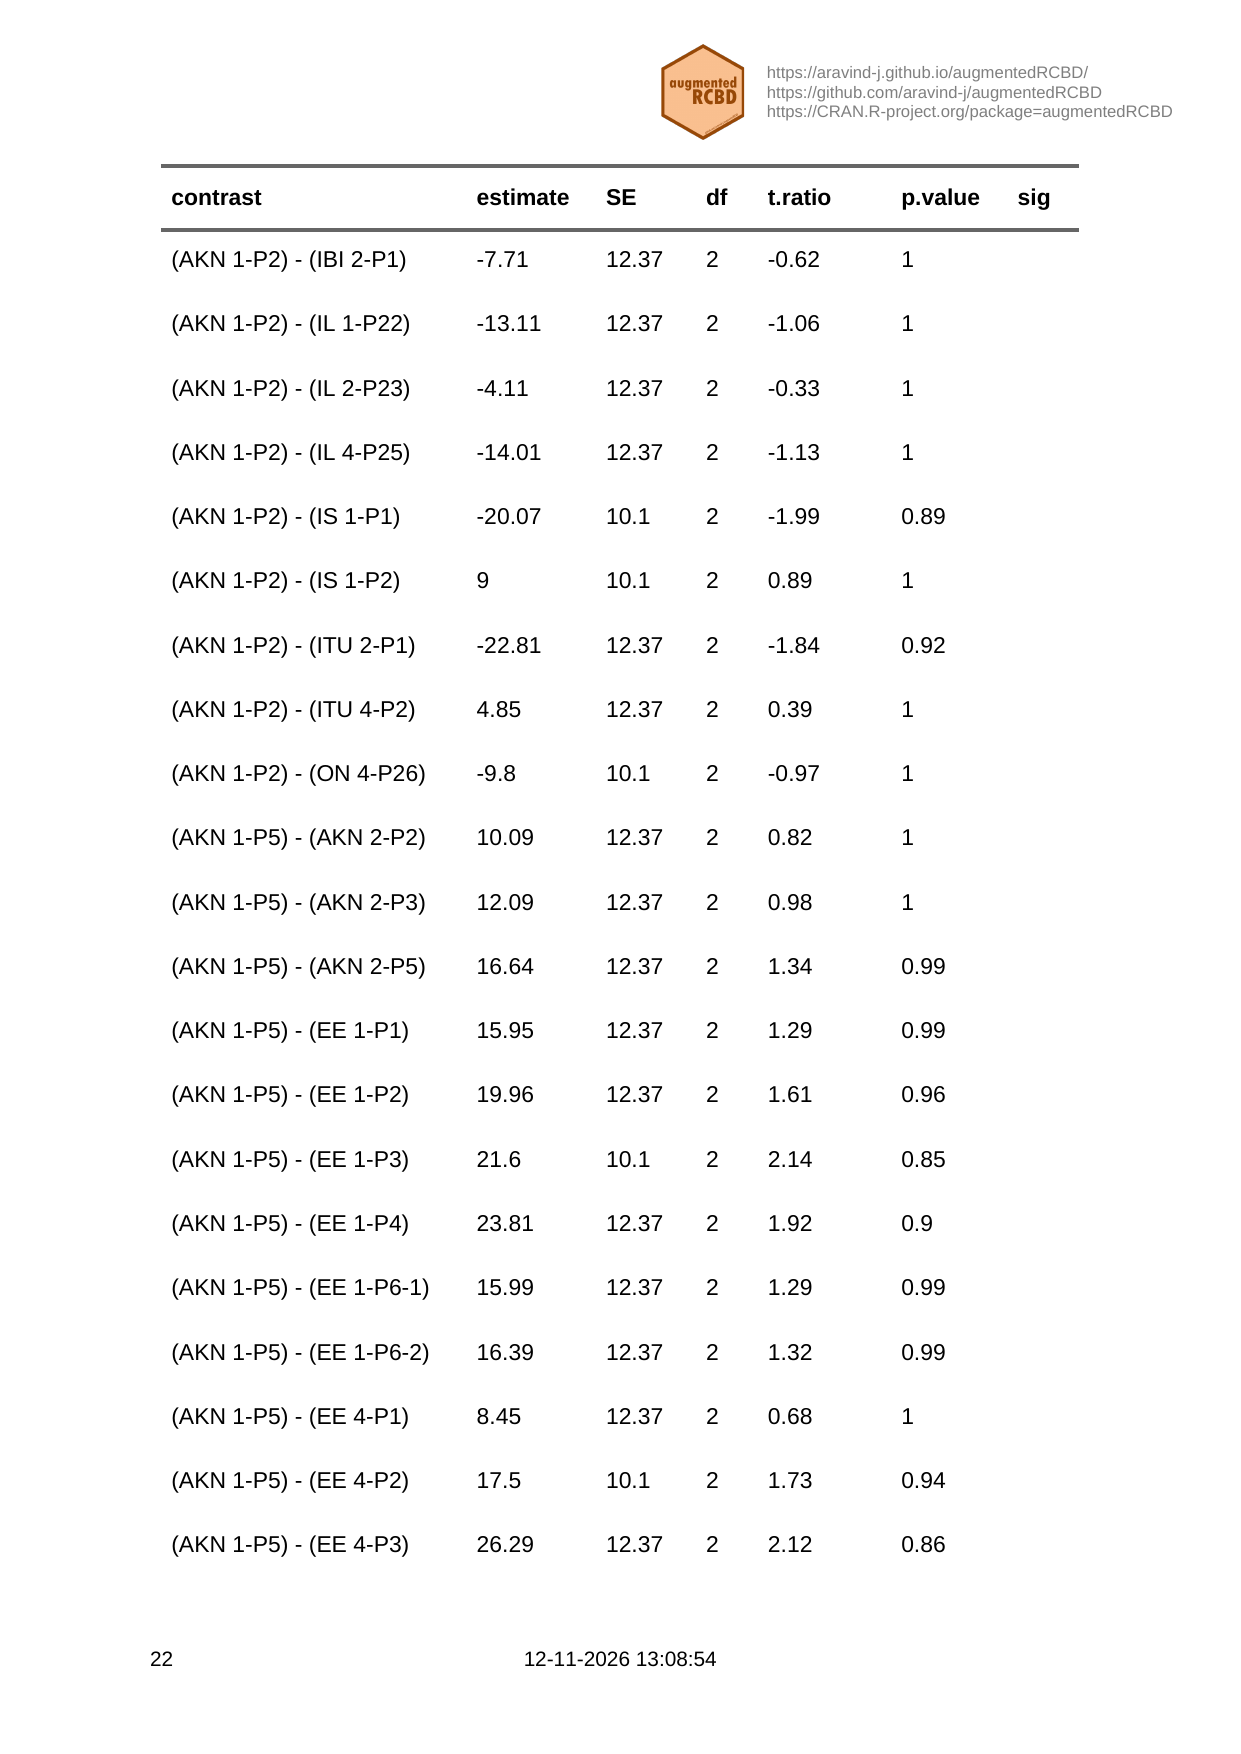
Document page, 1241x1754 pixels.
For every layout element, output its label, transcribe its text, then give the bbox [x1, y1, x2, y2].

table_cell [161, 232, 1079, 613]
table_header t.ratio [757, 168, 891, 228]
table_header estimate [466, 168, 595, 228]
table_header SE [595, 168, 695, 228]
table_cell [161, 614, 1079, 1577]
table_header df [695, 168, 757, 228]
table_header p.value [891, 168, 1007, 228]
picture [661, 44, 745, 140]
table_header contrast [161, 168, 466, 228]
table_header sig [1007, 168, 1079, 228]
